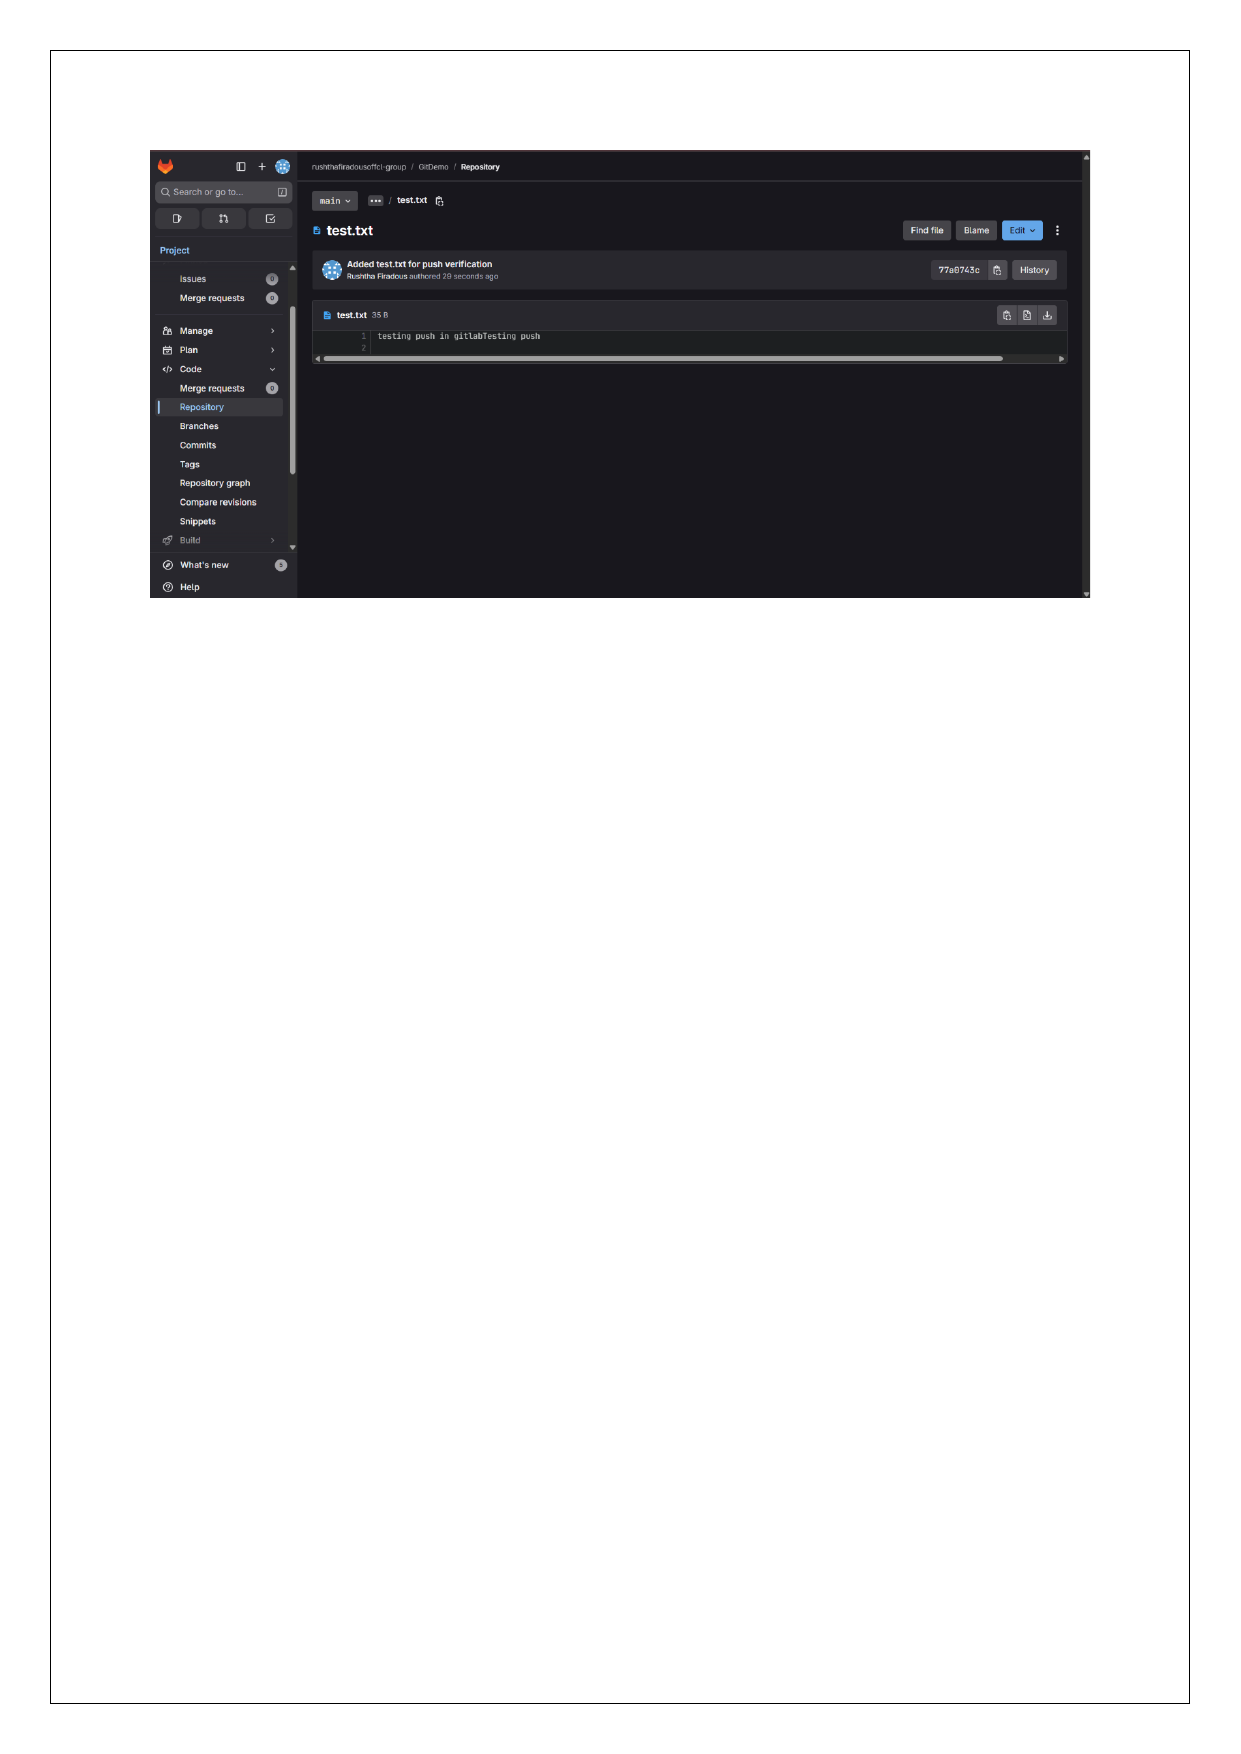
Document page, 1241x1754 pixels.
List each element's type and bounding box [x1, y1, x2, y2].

picture [150, 150, 1091, 598]
